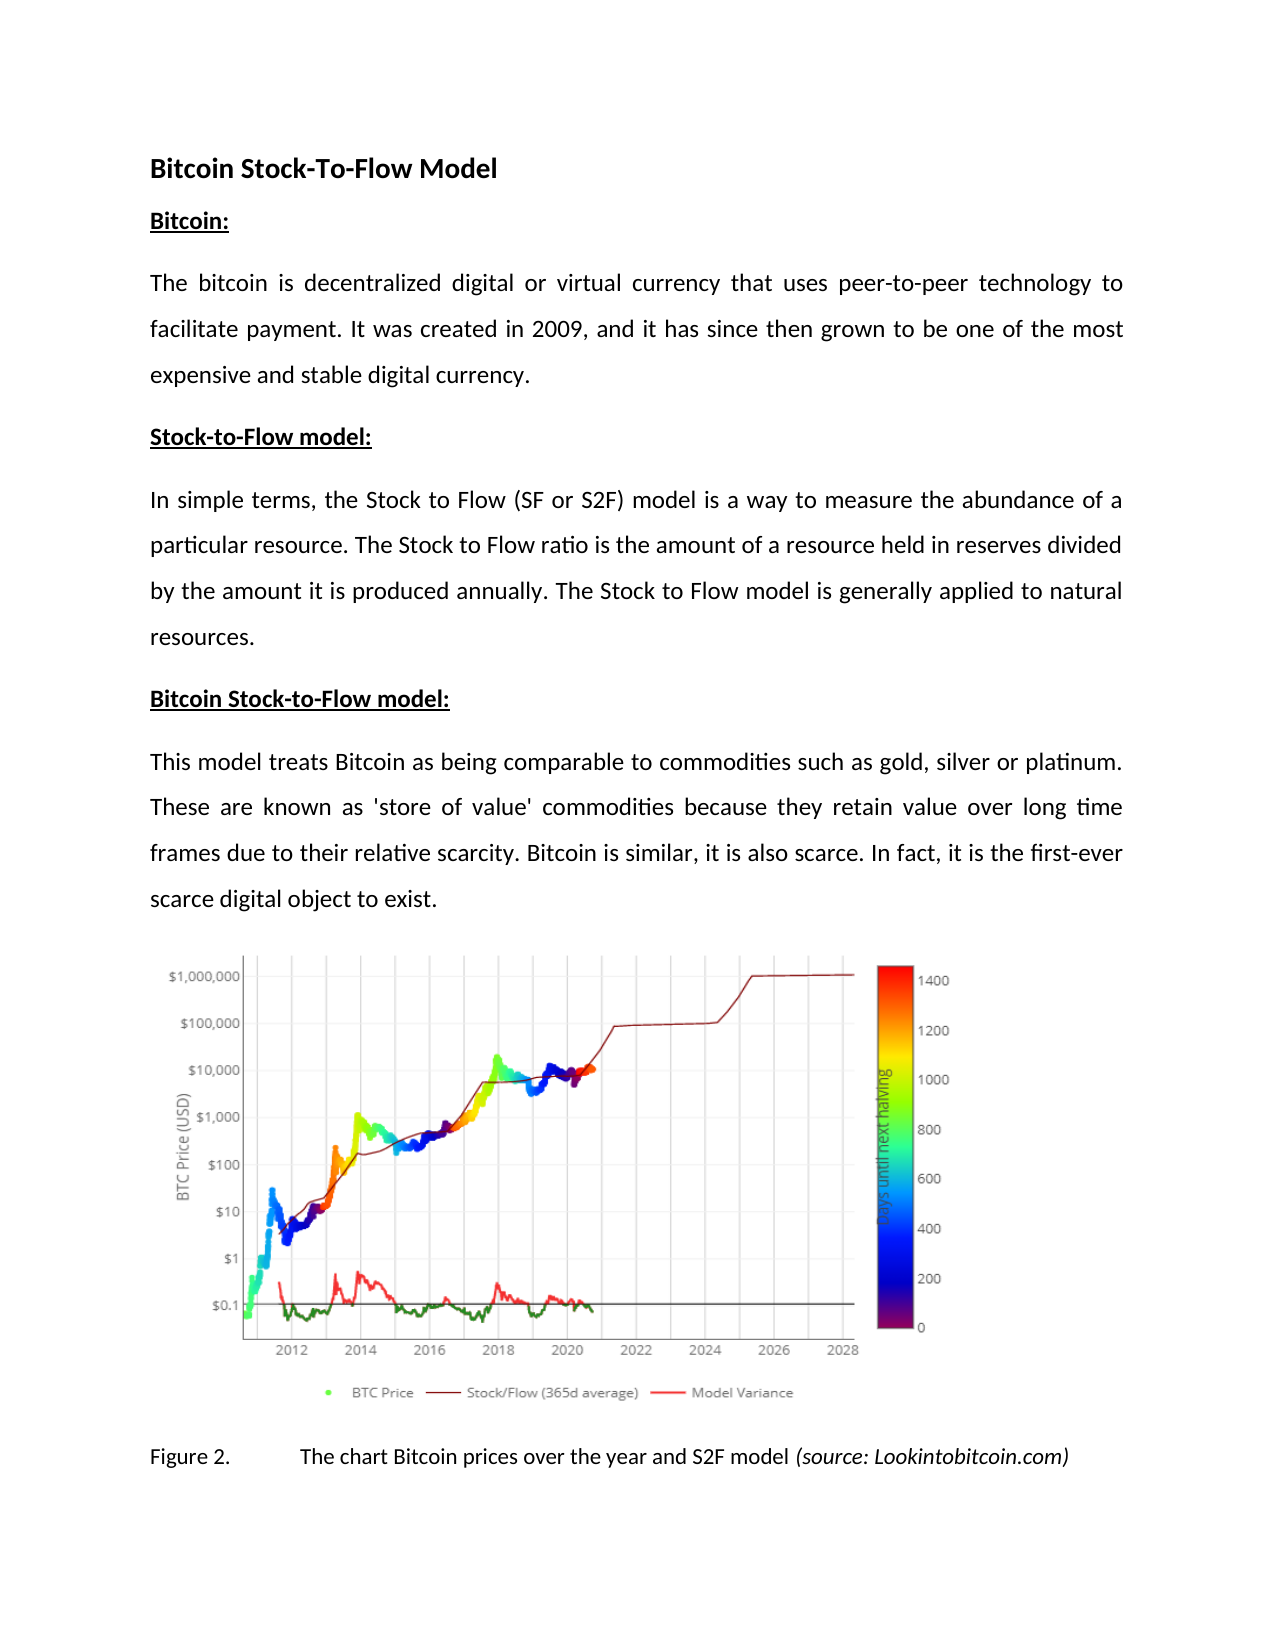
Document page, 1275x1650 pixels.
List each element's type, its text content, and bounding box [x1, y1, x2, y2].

text Stock-to-Flow model: [150, 421, 1125, 452]
text Bitcoin: [150, 205, 1125, 236]
text Figure 2. The chart Bitcoin prices over the year and S2F model (source: Lookintobitcoin.com) [150, 1442, 1125, 1471]
text Bitcoin Stock-To-Flow Model [150, 150, 1125, 186]
text Bitcoin Stock-to-Flow model: [150, 683, 1125, 714]
text The bitcoin is decentralized digital or virtual currency that uses peer-to-peer technology to facilitate payment. It was created in 2009, and it has since then grown to be one of the most expensive and stable digital currency. [150, 267, 1125, 389]
picture [150, 945, 972, 1424]
text This model treats Bitcoin as being comparable to commodities such as gold, silver or platinum. These are known as 'store of value' commodities because they retain value over long time frames due to their relative scarcity. Bitcoin is similar, it is also scarce. In fact, it is the first-ever scarce digital object to exist. [150, 746, 1125, 913]
text In simple terms, the Stock to Flow (SF or S2F) model is a way to measure the abundance of a particular resource. The Stock to Flow ratio is the amount of a resource held in reserves divided by the amount it is produced annually. The Stock to Flow model is generally applied to natural resources. [150, 484, 1125, 651]
